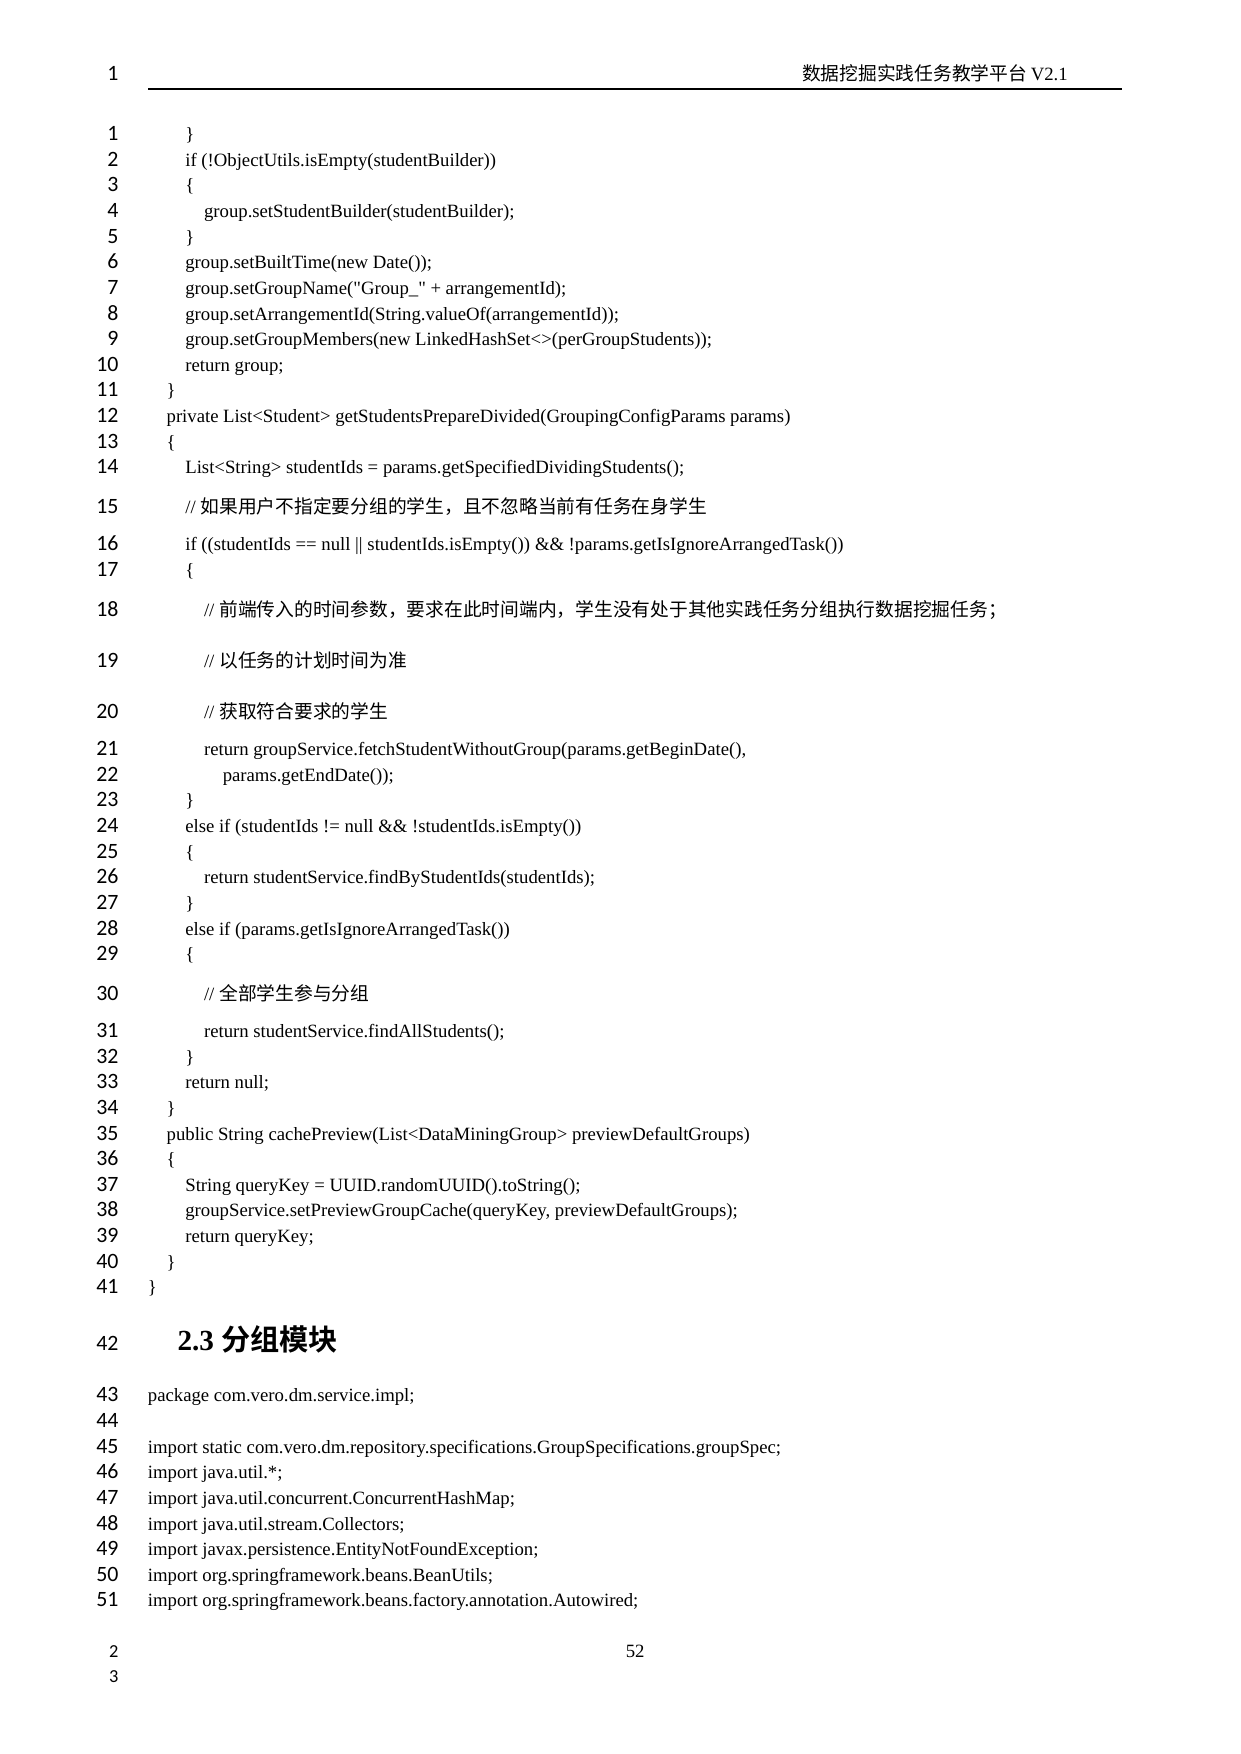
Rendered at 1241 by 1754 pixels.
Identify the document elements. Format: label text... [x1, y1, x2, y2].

text public String cachePreview(List<DataMiningGroup> previewDefaultGroups) [148, 1120, 1122, 1146]
text package com.vero.dm.service.impl; [148, 1382, 1122, 1408]
text params.getEndDate()); [148, 762, 1122, 787]
text } [148, 890, 1122, 915]
text return studentService.findAllStudents(); [148, 1018, 1122, 1043]
text } [148, 223, 1122, 249]
text else if (params.getIsIgnoreArrangedTask()) [148, 915, 1122, 941]
text import java.util.*; [148, 1459, 1122, 1485]
text return null; [148, 1069, 1122, 1095]
text } [148, 1043, 1122, 1069]
text import javax.persistence.EntityNotFoundException; [148, 1536, 1122, 1562]
text { [148, 428, 1122, 454]
text import java.util.concurrent.ConcurrentHashMap; [148, 1485, 1122, 1510]
subtitle 分组模块 [177, 1312, 1122, 1363]
text List<String> studentIds = params.getSpecifiedDividingStudents(); [148, 454, 1122, 480]
text return studentService.findByStudentIds(studentIds); [148, 864, 1122, 890]
text group.setGroupName("Group_" + arrangementId); [148, 275, 1122, 300]
text // 前端传入的时间参数，要求在此时间端内，学生没有处于其他实践任务分组执行数据挖掘任务； [148, 582, 1122, 633]
text import static com.vero.dm.repository.specifications.GroupSpecifications.groupSpec; [148, 1433, 1122, 1459]
text import org.springframework.beans.factory.annotation.Autowired; [148, 1587, 1122, 1613]
text return queryKey; [148, 1223, 1122, 1248]
text // 以任务的计划时间为准 [148, 633, 1122, 685]
text } [148, 121, 1122, 147]
text } [148, 1095, 1122, 1120]
text { [148, 838, 1122, 864]
text } [148, 1248, 1122, 1274]
text String queryKey = UUID.randomUUID().toString(); [148, 1172, 1122, 1197]
text if ((studentIds == null || studentIds.isEmpty()) && !params.getIsIgnoreArrangedTask()) [148, 531, 1122, 557]
text group.setStudentBuilder(studentBuilder); [148, 198, 1122, 223]
text groupService.setPreviewGroupCache(queryKey, previewDefaultGroups); [148, 1197, 1122, 1223]
text return groupService.fetchStudentWithoutGroup(params.getBeginDate(), [148, 736, 1122, 762]
text // 如果用户不指定要分组的学生，且不忽略当前有任务在身学生 [148, 480, 1122, 531]
text else if (studentIds != null && !studentIds.isEmpty()) [148, 813, 1122, 838]
text } [148, 787, 1122, 813]
text } [148, 377, 1122, 403]
text // 获取符合要求的学生 [148, 685, 1122, 736]
text return group; [148, 352, 1122, 377]
text group.setGroupMembers(new LinkedHashSet<>(perGroupStudents)); [148, 326, 1122, 352]
text if (!ObjectUtils.isEmpty(studentBuilder)) [148, 147, 1122, 172]
text // 全部学生参与分组 [148, 967, 1122, 1018]
text group.setBuiltTime(new Date()); [148, 249, 1122, 275]
text import org.springframework.beans.BeanUtils; [148, 1562, 1122, 1587]
text import java.util.stream.Collectors; [148, 1510, 1122, 1536]
text { [148, 172, 1122, 198]
text { [148, 941, 1122, 967]
text } [148, 1274, 1122, 1300]
text group.setArrangementId(String.valueOf(arrangementId)); [148, 300, 1122, 326]
text private List<Student> getStudentsPrepareDivided(GroupingConfigParams params) [148, 403, 1122, 428]
text { [148, 1146, 1122, 1172]
text { [148, 557, 1122, 582]
